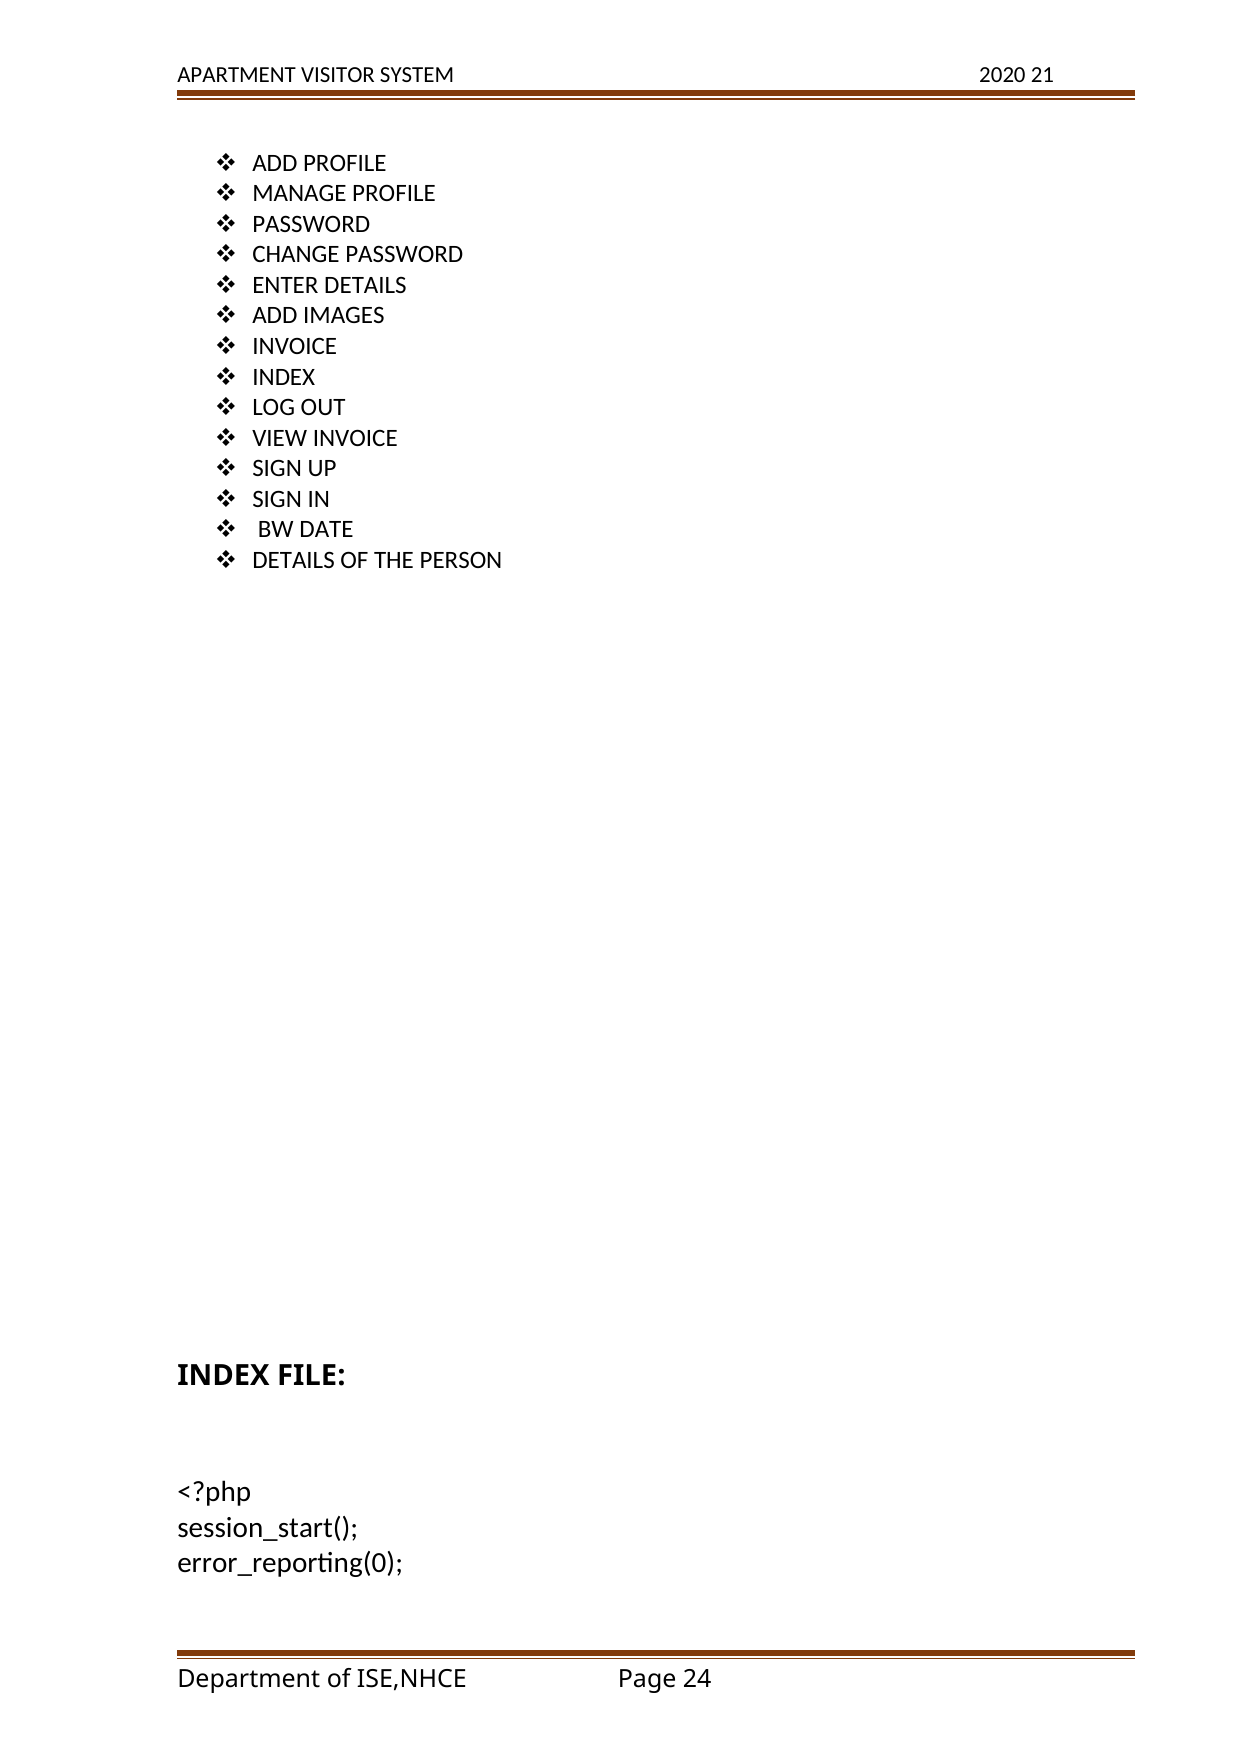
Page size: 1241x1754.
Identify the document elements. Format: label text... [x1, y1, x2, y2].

text <?php [177, 1473, 1135, 1509]
list LOG OUT [214, 391, 1135, 422]
list ADD IMAGES [214, 299, 1135, 330]
text session_start(); [177, 1509, 1135, 1544]
list MANAGE PROFILE [214, 177, 1135, 208]
list SIGN IN [214, 483, 1135, 513]
list BW DATE [214, 513, 1135, 544]
list ENTER DETAILS [214, 269, 1135, 299]
text INDEX FILE: [177, 1354, 1135, 1394]
list SIGN UP [214, 452, 1135, 483]
text error_reporting(0); [177, 1544, 1135, 1580]
list DETAILS OF THE PERSON [214, 544, 1135, 574]
list VIEW INVOICE [214, 422, 1135, 452]
list CHANGE PASSWORD [214, 238, 1135, 269]
list INVOICE [214, 330, 1135, 361]
list ADD PROFILE [214, 147, 1135, 177]
list INDEX [214, 361, 1135, 391]
list PASSWORD [214, 208, 1135, 238]
